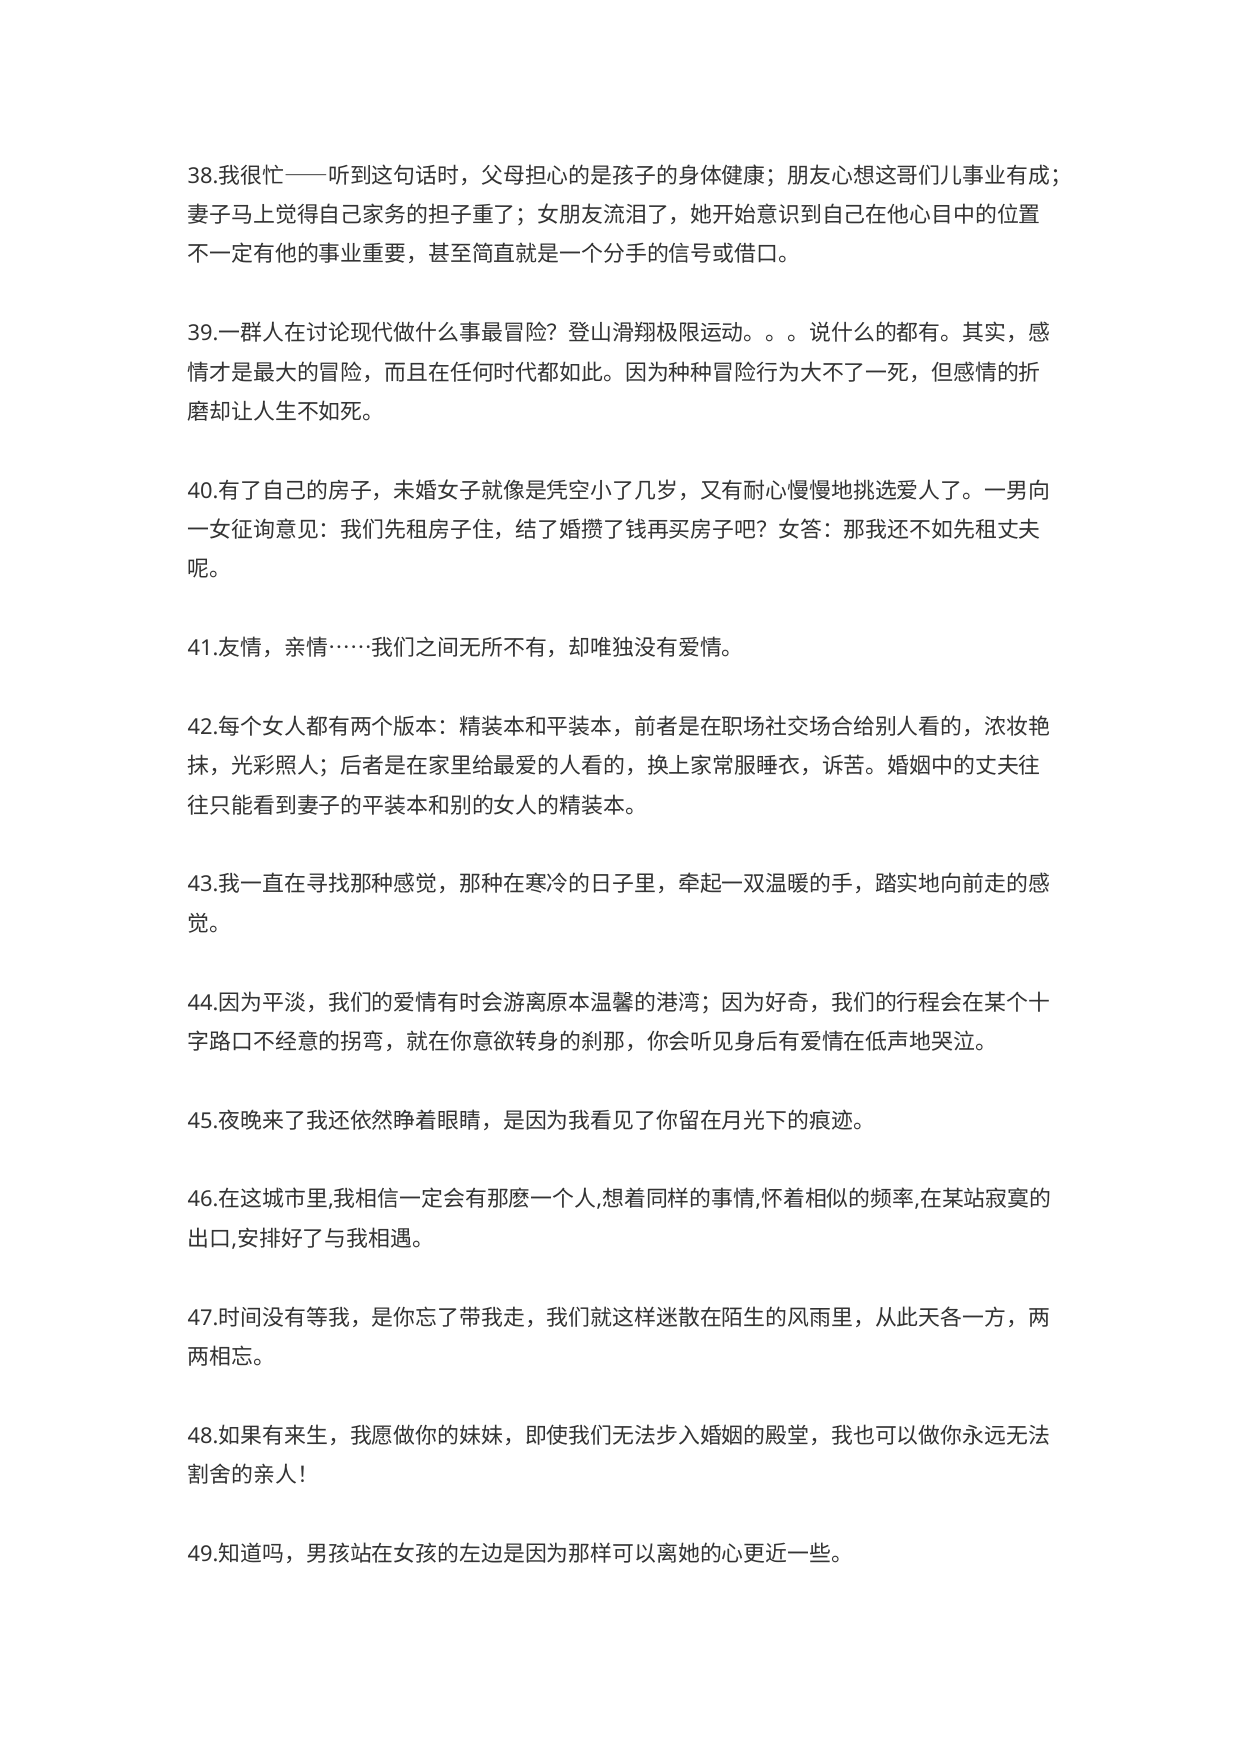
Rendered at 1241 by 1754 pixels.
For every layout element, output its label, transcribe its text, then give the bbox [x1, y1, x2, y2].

text 48.如果有来生，我愿做你的妹妹，即使我们无法步入婚姻的殿堂，我也可以做你永远无法割舍的亲人！ [187, 1410, 1053, 1489]
text 43.我一直在寻找那种感觉，那种在寒冷的日子里，牵起一双温暖的手，踏实地向前走的感觉。 [187, 859, 1053, 937]
text 41.友情，亲情……我们之间无所不有，却唯独没有爱情。 [187, 622, 1053, 662]
text 39.一群人在讨论现代做什么事最冒险？登山滑翔极限运动。。。说什么的都有。其实，感情才是最大的冒险，而且在任何时代都如此。因为种种冒险行为大不了一死，但感情的折磨却让人生不如死。 [187, 307, 1053, 426]
text 46.在这城市里,我相信一定会有那麽一个人,想着同样的事情,怀着相似的频率,在某站寂寞的出口,安排好了与我相遇。 [187, 1174, 1053, 1252]
text 42.每个女人都有两个版本：精装本和平装本，前者是在职场社交场合给别人看的，浓妆艳抹，光彩照人；后者是在家里给最爱的人看的，换上家常服睡衣，诉苦。婚姻中的丈夫往往只能看到妻子的平装本和别的女人的精装本。 [187, 701, 1053, 819]
text 38.我很忙——听到这句话时，父母担心的是孩子的身体健康；朋友心想这哥们儿事业有成；妻子马上觉得自己家务的担子重了；女朋友流泪了，她开始意识到自己在他心目中的位置不一定有他的事业重要，甚至简直就是一个分手的信号或借口。 [187, 150, 1053, 268]
text 49.知道吗，男孩站在女孩的左边是因为那样可以离她的心更近一些。 [187, 1528, 1053, 1567]
text 45.夜晚来了我还依然睁着眼睛，是因为我看见了你留在月光下的痕迹。 [187, 1095, 1053, 1134]
text 40.有了自己的房子，未婚女子就像是凭空小了几岁，又有耐心慢慢地挑选爱人了。一男向一女征询意见：我们先租房子住，结了婚攒了钱再买房子吧？女答：那我还不如先租丈夫呢。 [187, 465, 1053, 583]
text 44.因为平淡，我们的爱情有时会游离原本温馨的港湾；因为好奇，我们的行程会在某个十字路口不经意的拐弯，就在你意欲转身的刹那，你会听见身后有爱情在低声地哭泣。 [187, 977, 1053, 1056]
text 47.时间没有等我，是你忘了带我走，我们就这样迷散在陌生的风雨里，从此天各一方，两两相忘。 [187, 1292, 1053, 1371]
